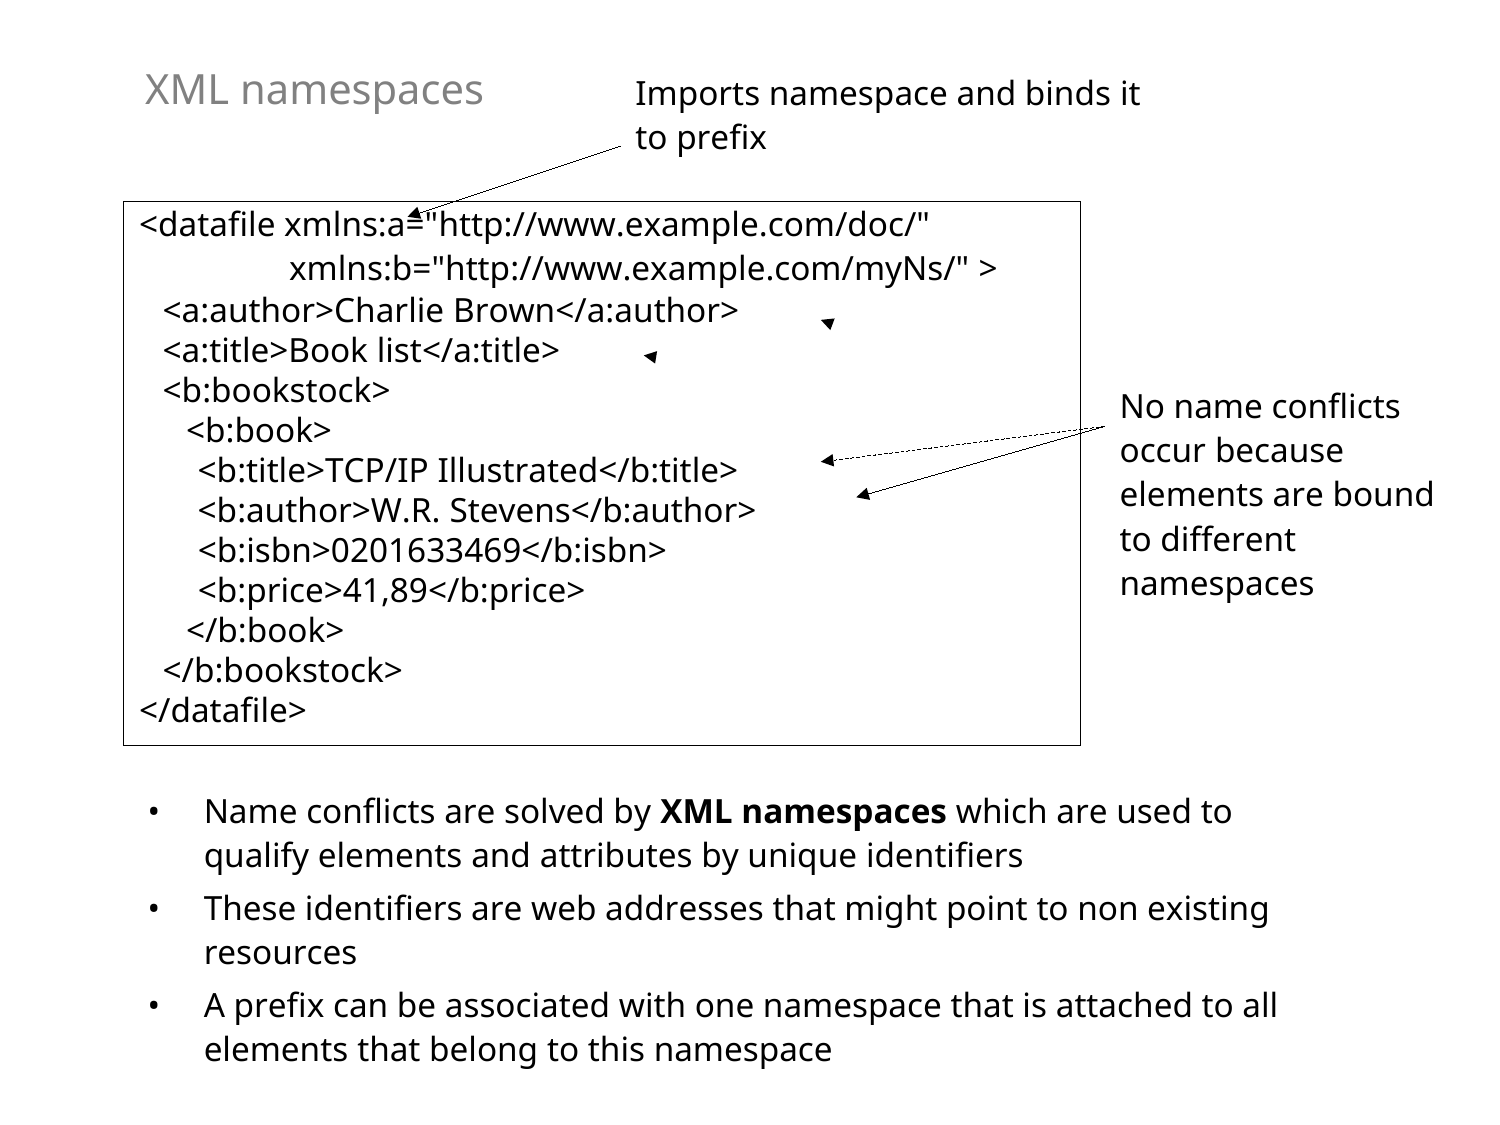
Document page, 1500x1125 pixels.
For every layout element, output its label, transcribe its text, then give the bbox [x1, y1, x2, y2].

list These identifiers are web addresses that might point to non existing resources [147, 885, 1349, 974]
text <b:price>41,89</b:price> [198, 570, 1077, 610]
text <b:bookstock> [162, 370, 1077, 410]
text <b:author>W.R. Stevens</b:author> [197, 490, 1077, 530]
text No name conflicts occur because elements are bound to different namespaces [1119, 383, 1456, 606]
text </b:book> [186, 610, 1077, 650]
text <datafile xmlns:a="http://www.example.com/doc/" xmlns:b="http://www.example.com/myNs/" > [139, 201, 1078, 290]
text <b:title>TCP/IP Illustrated</b:title> [197, 450, 1077, 490]
subtitle XML namespaces [145, 60, 504, 117]
list A prefix can be associated with one namespace that is attached to all elements that belong to this namespace [147, 982, 1369, 1071]
text </b:bookstock> [162, 650, 1077, 690]
text <b:isbn>0201633469</b:isbn> [198, 530, 1077, 570]
text <b:book> [186, 410, 1077, 450]
text </datafile> [139, 690, 1077, 730]
text <a:title>Book list</a:title> [162, 330, 1077, 370]
text <a:author>Charlie Brown</a:author> [162, 290, 1077, 330]
list Name conflicts are solved by XML namespaces which are used to qualify elements and attributes by unique identifiers [147, 788, 1328, 877]
text Imports namespace and binds it to prefix [635, 70, 1144, 159]
